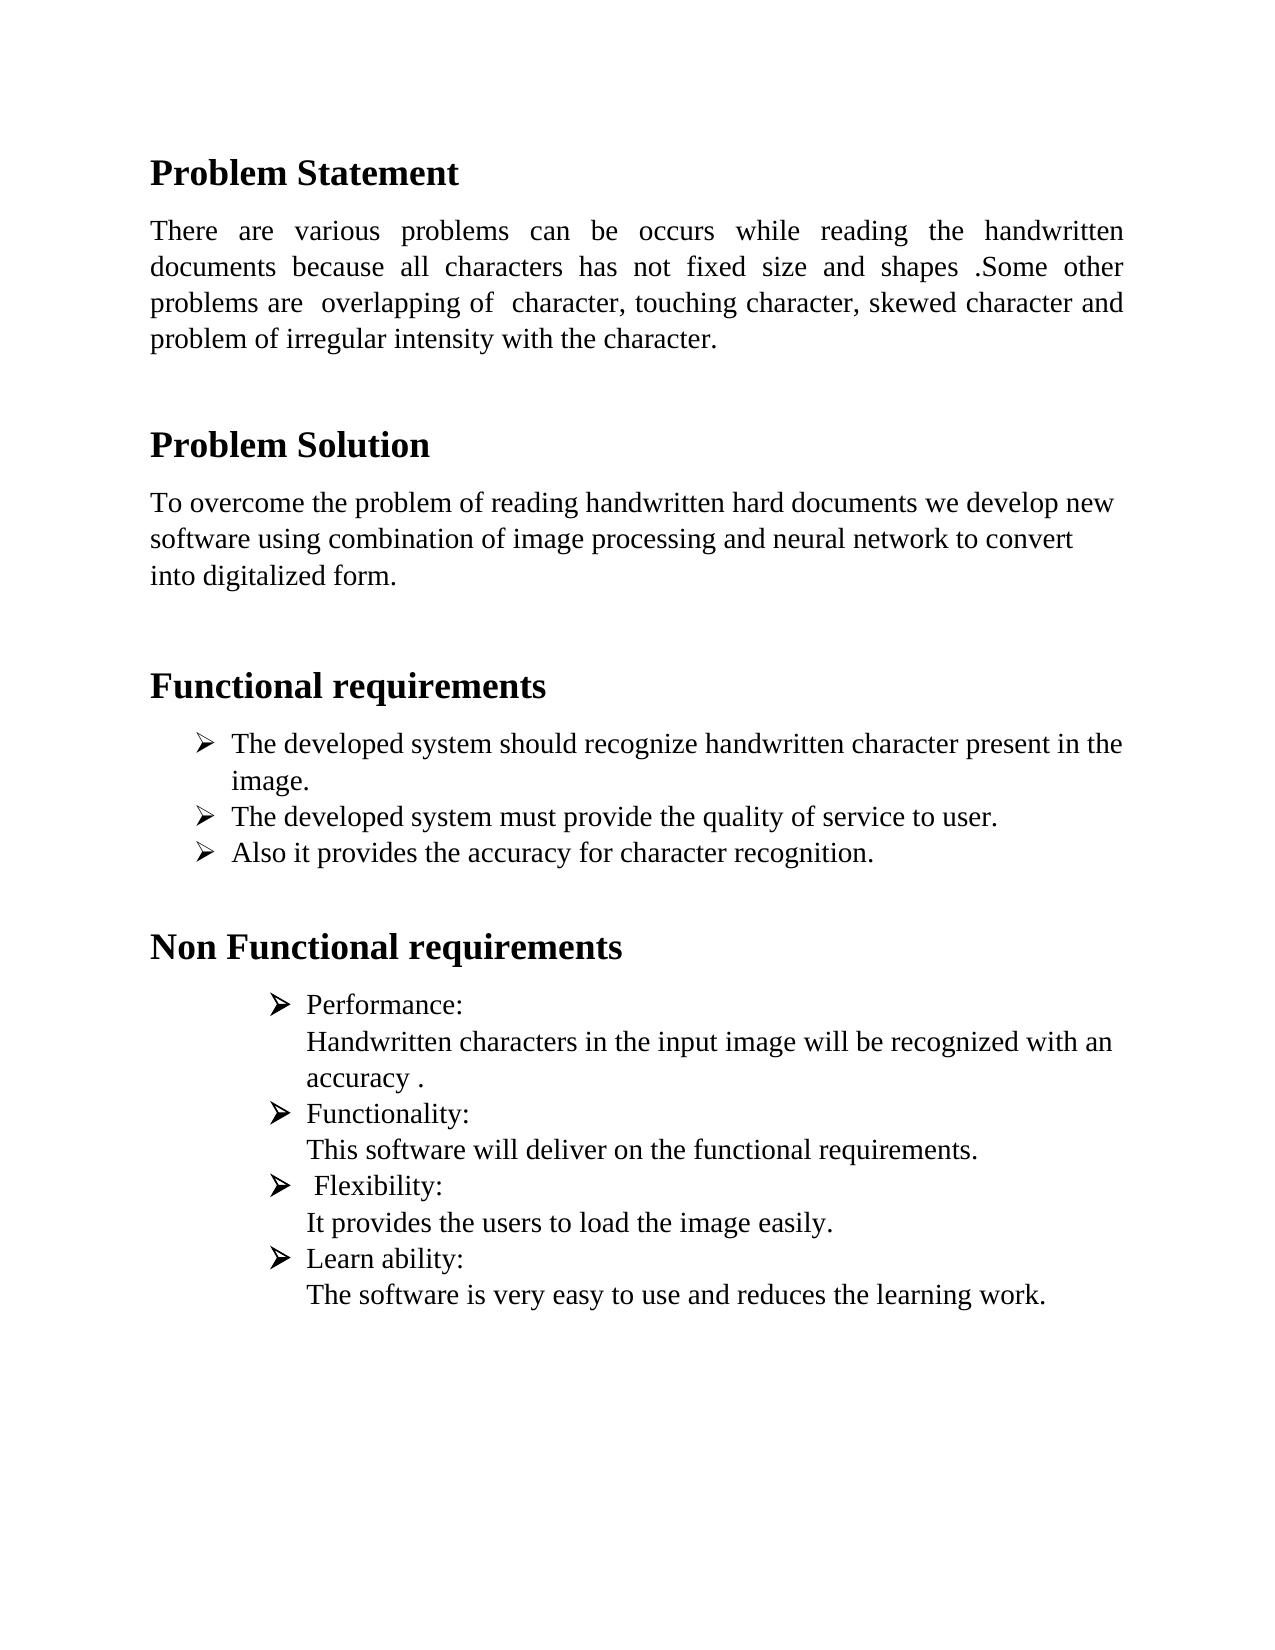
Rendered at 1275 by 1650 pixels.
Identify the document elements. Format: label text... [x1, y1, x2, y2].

list Flexibility: [269, 1168, 1125, 1202]
text There are various problems can be occurs while reading the handwritten documents because all characters has not fixed size and shapes .Some other problems are overlapping of character, touching character, skewed character and problem of irregular intensity with the character. [150, 213, 1125, 355]
list The developed system should recognize handwritten character present in the image. [194, 727, 1125, 796]
text Non Functional requirements [150, 924, 1125, 967]
text To overcome the problem of reading handwritten hard documents we develop new software using combination of image processing and neural network to convert into digitalized form. [150, 485, 1125, 591]
text Functional requirements [150, 663, 1125, 706]
list The developed system must provide the quality of service to user. [194, 799, 1125, 833]
list This software will deliver on the functional requirements. [306, 1132, 1125, 1166]
list Functionality: [269, 1096, 1125, 1130]
list The software is very easy to use and reduces the learning work. [306, 1277, 1125, 1311]
list It provides the users to load the image easily. [306, 1205, 1125, 1238]
text Problem Statement [150, 150, 1125, 193]
text Problem Solution [150, 422, 1125, 465]
list Performance: [269, 987, 1125, 1021]
list Handwritten characters in the input image will be recognized with an accuracy . [306, 1024, 1125, 1093]
list Also it provides the accuracy for character recognition. [194, 835, 1125, 869]
list Learn ability: [269, 1241, 1125, 1274]
